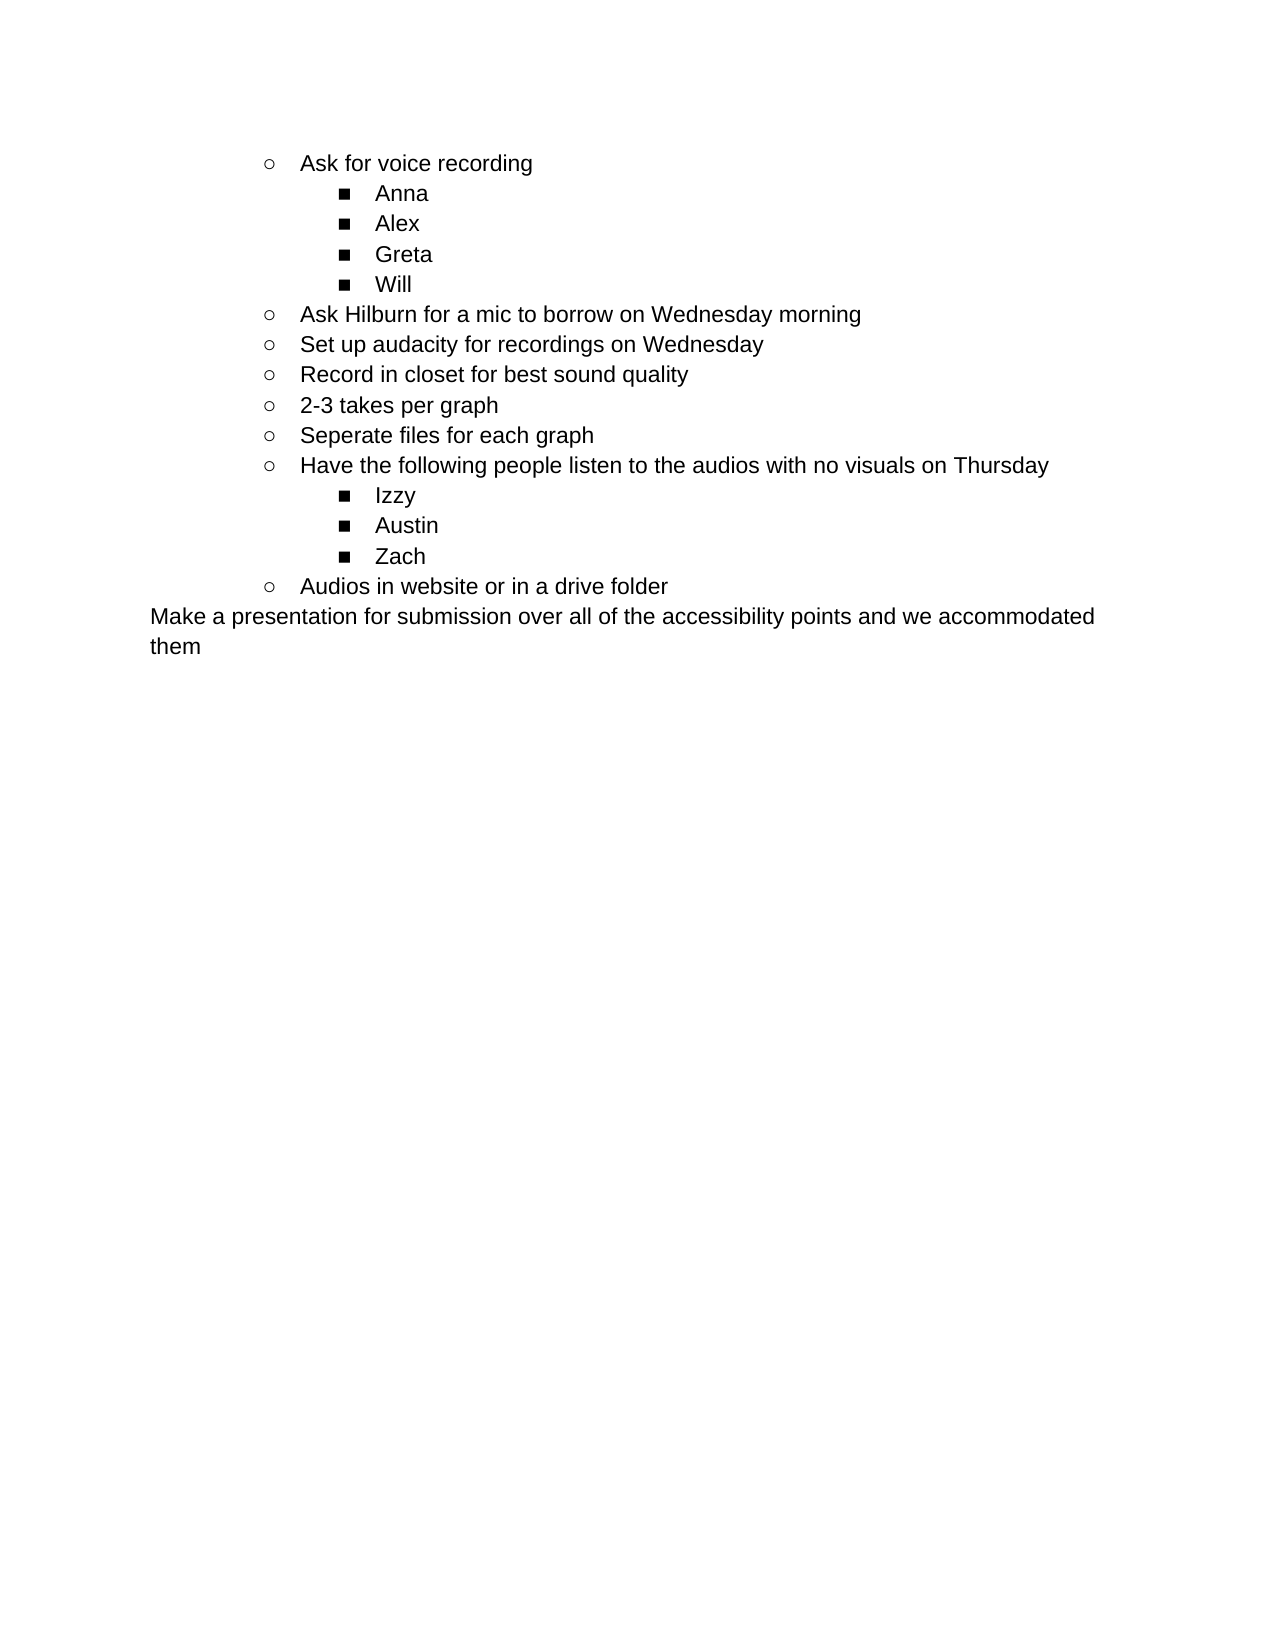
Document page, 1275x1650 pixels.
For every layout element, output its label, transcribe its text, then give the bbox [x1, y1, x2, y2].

text Make a presentation for submission over all of the accessibility points and we accommodated them [150, 603, 1125, 660]
list Zach [337, 543, 1125, 569]
list Will [337, 271, 1125, 297]
list Record in closet for best sound quality [262, 361, 1125, 388]
list Set up audacity for recordings on Wednesday [262, 331, 1125, 358]
list Greta [337, 241, 1125, 267]
list Ask for voice recording [262, 150, 1125, 176]
list Izzy [337, 482, 1125, 509]
list Alex [337, 210, 1125, 237]
list Audios in website or in a drive folder [262, 573, 1125, 599]
list Seperate files for each graph [262, 422, 1125, 448]
list Have the following people listen to the audios with no visuals on Thursday [262, 452, 1125, 478]
list Austin [337, 512, 1125, 539]
list Anna [337, 180, 1125, 207]
list 2-3 takes per graph [262, 392, 1125, 418]
list Ask Hilburn for a mic to borrow on Wednesday morning [262, 301, 1125, 327]
